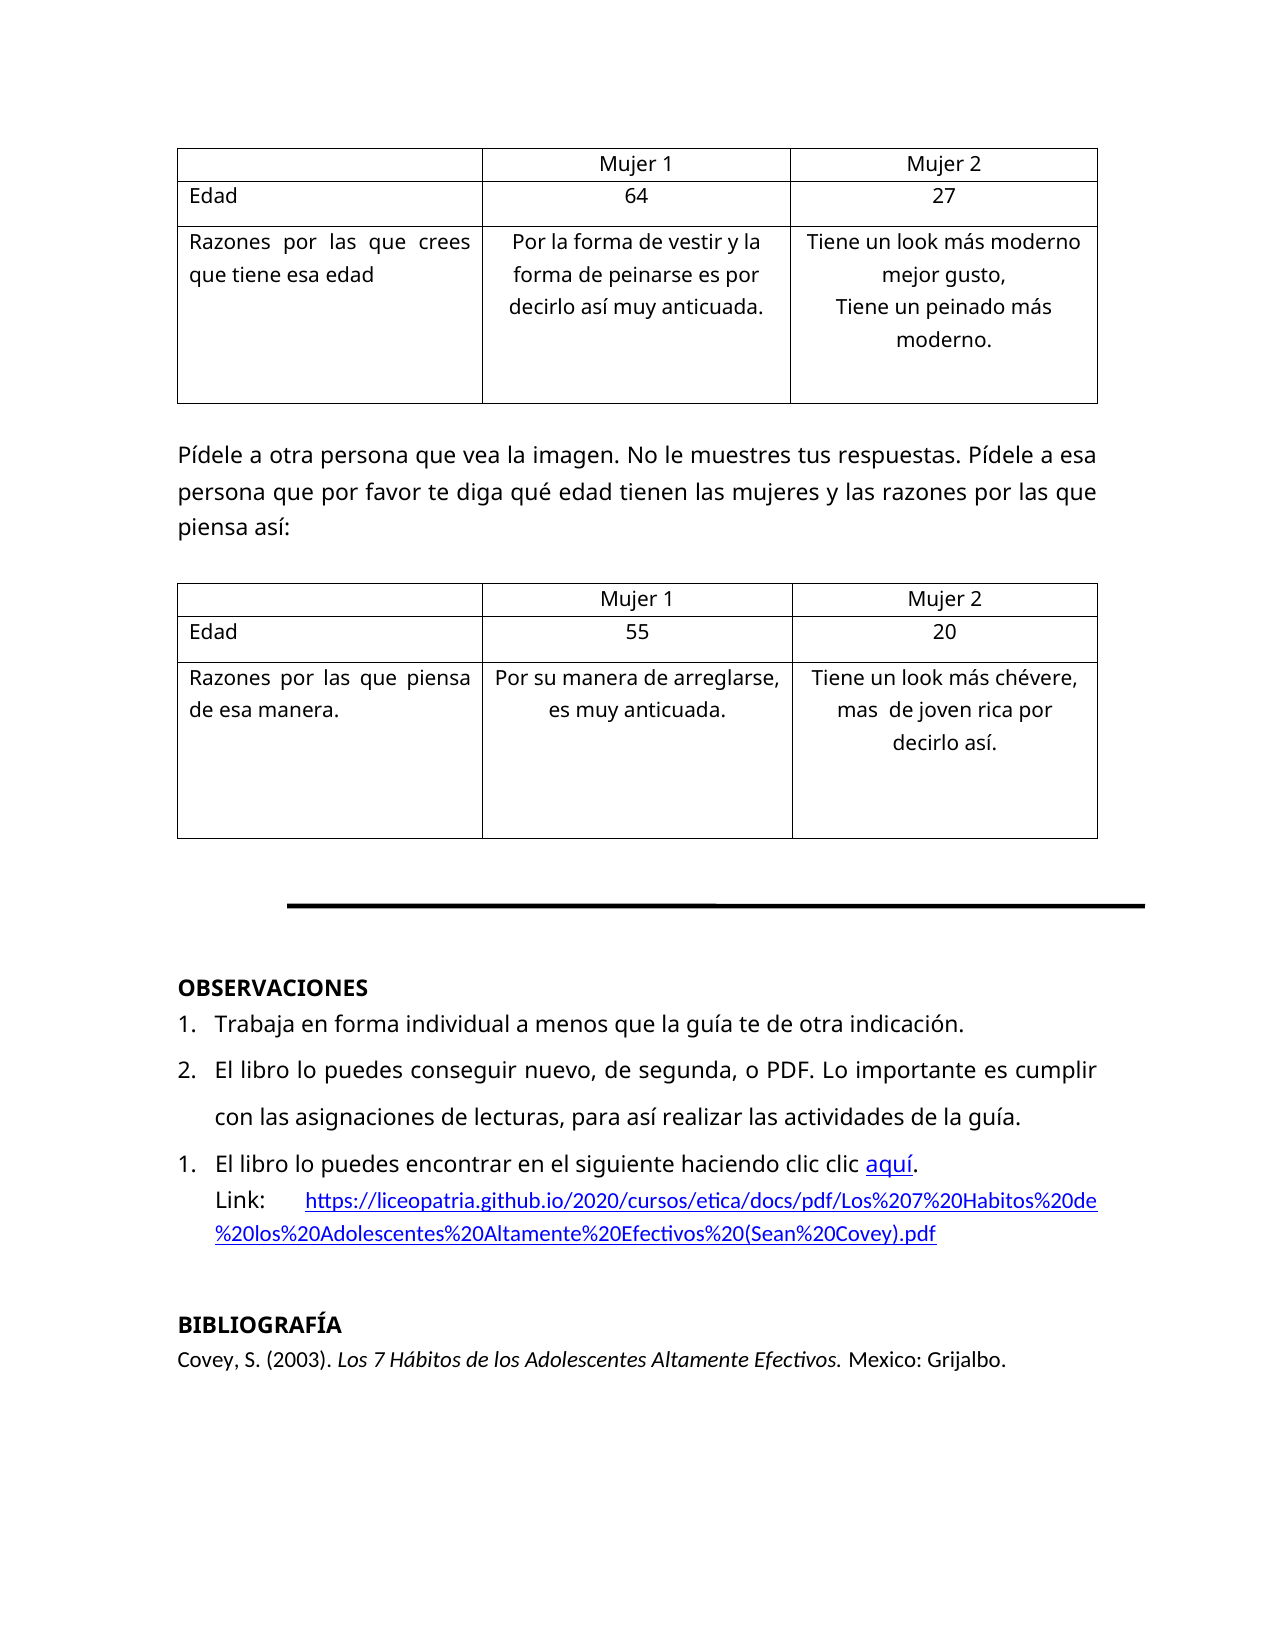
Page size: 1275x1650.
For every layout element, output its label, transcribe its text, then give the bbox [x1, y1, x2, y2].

table_cell 20 [793, 617, 1097, 662]
table_cell Tiene un look más chévere, mas de joven rica por decirlo así. [793, 663, 1097, 838]
list El libro lo puedes conseguir nuevo, de segunda, o PDF. Lo importante es cumplir con las asignaciones de lecturas, para así realizar las actividades de la guía. [177, 1054, 1098, 1133]
table_cell Por su manera de arreglarse, es muy anticuada. [483, 663, 792, 838]
table_header Mujer 1 [483, 584, 792, 616]
table_cell Edad [178, 182, 482, 226]
table_cell Razones por las que piensa de esa manera. [178, 663, 482, 838]
list Trabaja en forma individual a menos que la guía te de otra indicación. [177, 1008, 1098, 1039]
table_cell Por la forma de vestir y la forma de peinarse es por decirlo así muy anticuada. [483, 227, 790, 402]
table_header [178, 584, 482, 616]
table_header Mujer 2 [793, 584, 1097, 616]
table_cell 55 [483, 617, 792, 662]
text Link: https://liceopatria.github.io/2020/cursos/etica/docs/pdf/Los%207%20Habitos%20de%20los%20Adolescentes%20Altamente%20Efectivos%20(Sean%20Covey).pdf [215, 1184, 1098, 1248]
table_header [178, 149, 482, 181]
table_cell Edad [178, 617, 482, 662]
table_header Mujer 2 [791, 149, 1097, 181]
table_header Mujer 1 [483, 149, 790, 181]
text Pídele a otra persona que vea la imagen. No le muestres tus respuestas. Pídele a esa persona que por favor te diga qué edad tienen las mujeres y las razones por las que piensa así: [177, 439, 1098, 543]
table_cell 27 [791, 182, 1097, 226]
table_cell Tiene un look más moderno mejor gusto, Tiene un peinado más moderno. [791, 227, 1097, 402]
table_cell 64 [483, 182, 790, 226]
table_cell Razones por las que crees que tiene esa edad [178, 227, 482, 402]
list El libro lo puedes encontrar en el siguiente haciendo clic clic aquí. [177, 1148, 1098, 1179]
text OBSERVACIONES [177, 972, 1098, 1003]
